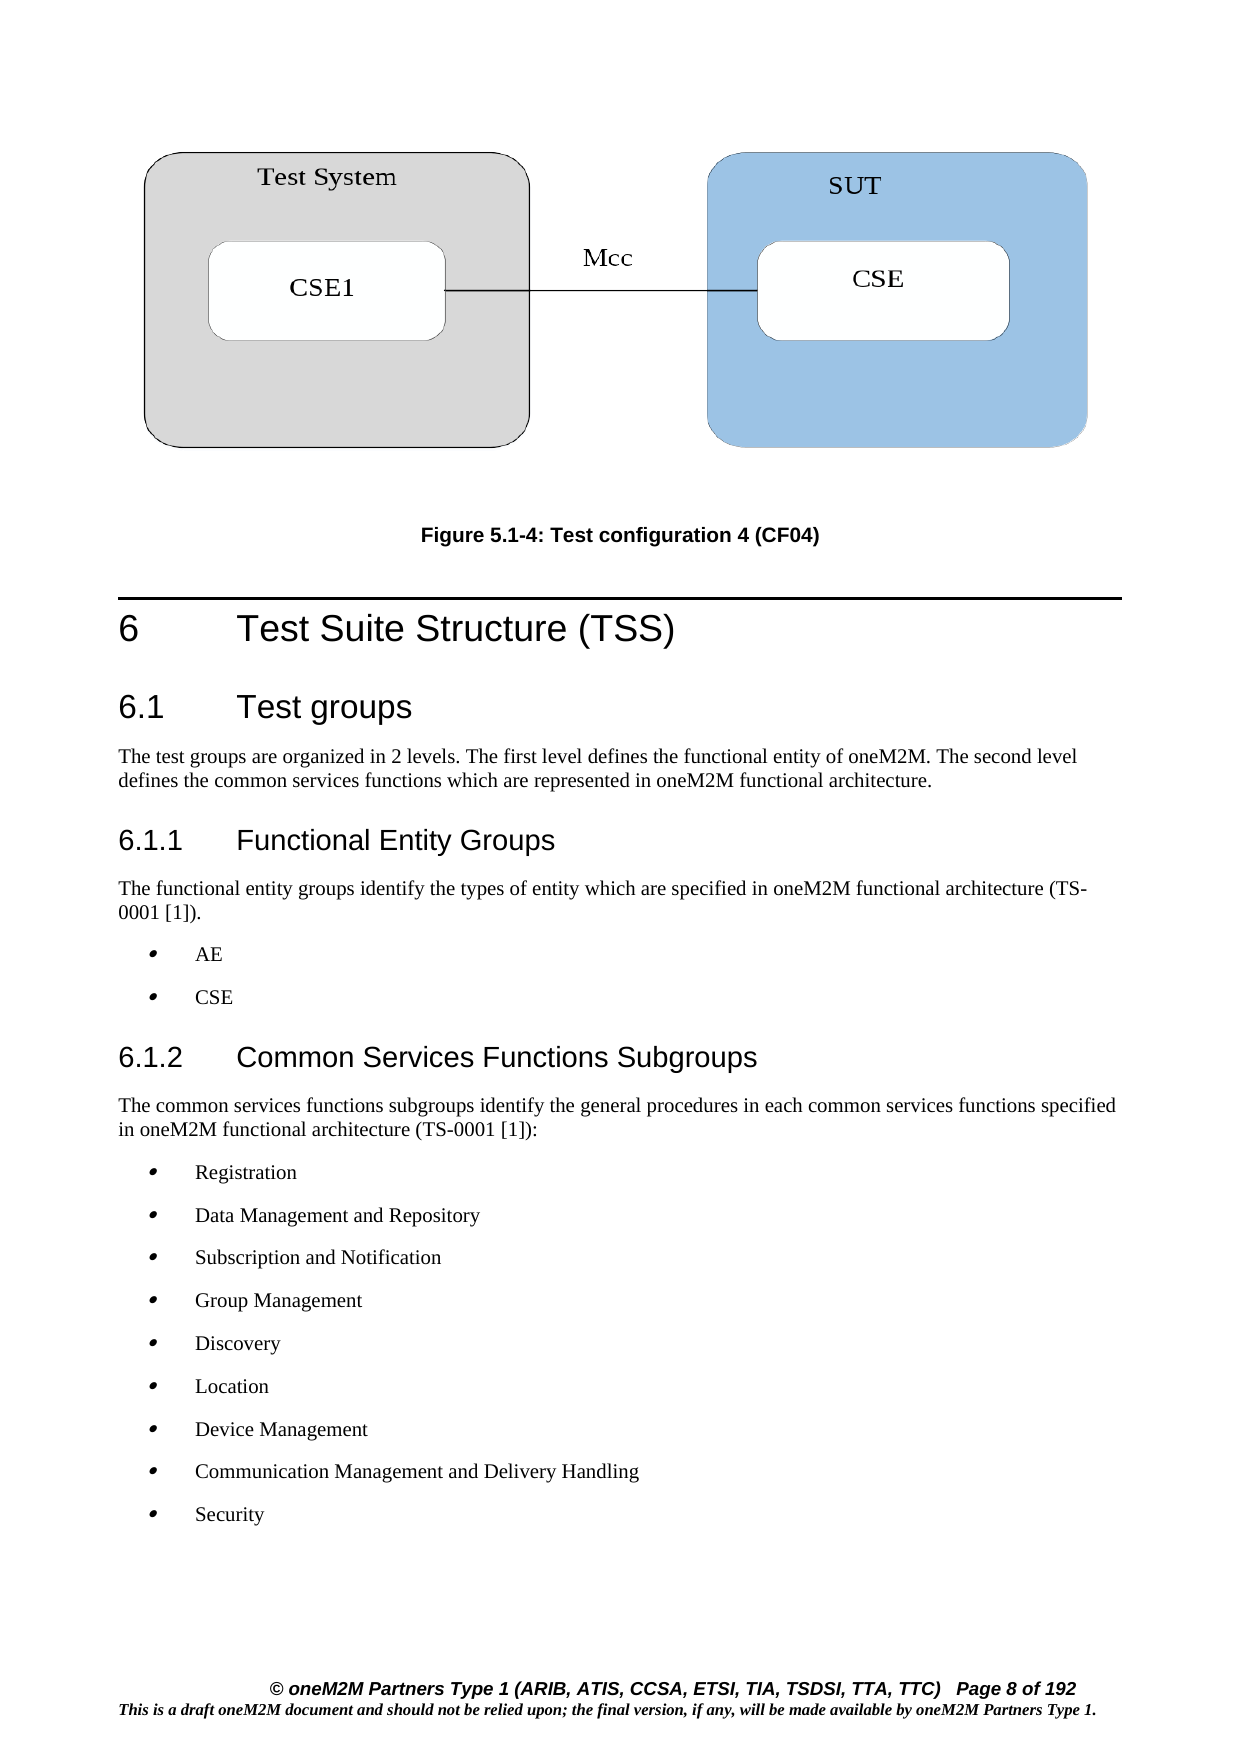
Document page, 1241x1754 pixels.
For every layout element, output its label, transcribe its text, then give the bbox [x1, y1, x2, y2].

subtitle 6.1 Test groups [118, 687, 1122, 725]
text CSE [148, 985, 1122, 1009]
text Group Management [148, 1288, 1122, 1312]
text Data Management and Repository [148, 1202, 1122, 1227]
text Subscription and Notification [148, 1245, 1122, 1269]
text The common services functions subgroups identify the general procedures in each common services functions specified in oneM2M functional architecture (TS-0001 [1]): [118, 1093, 1122, 1141]
text Figure 5.1-4: Test configuration 4 (CF04) [118, 523, 1122, 547]
text AE [148, 942, 1122, 966]
text Communication Management and Delivery Handling [148, 1459, 1122, 1483]
text Registration [148, 1160, 1122, 1184]
text The test groups are organized in 2 levels. The first level defines the functional entity of oneM2M. The second level defines the common services functions which are represented in oneM2M functional architecture. [118, 744, 1122, 792]
text Security [148, 1502, 1122, 1526]
text Location [148, 1374, 1122, 1398]
text The functional entity groups identify the types of entity which are specified in oneM2M functional architecture (TS-0001 [1]). [118, 876, 1122, 924]
subtitle 6.1.1 Functional Entity Groups [118, 823, 1122, 857]
subtitle 6.1.2 Common Services Functions Subgroups [118, 1041, 1122, 1074]
subtitle 6 Test Suite Structure (TSS) [118, 600, 1122, 649]
text Device Management [148, 1417, 1122, 1441]
text Discovery [148, 1331, 1122, 1355]
